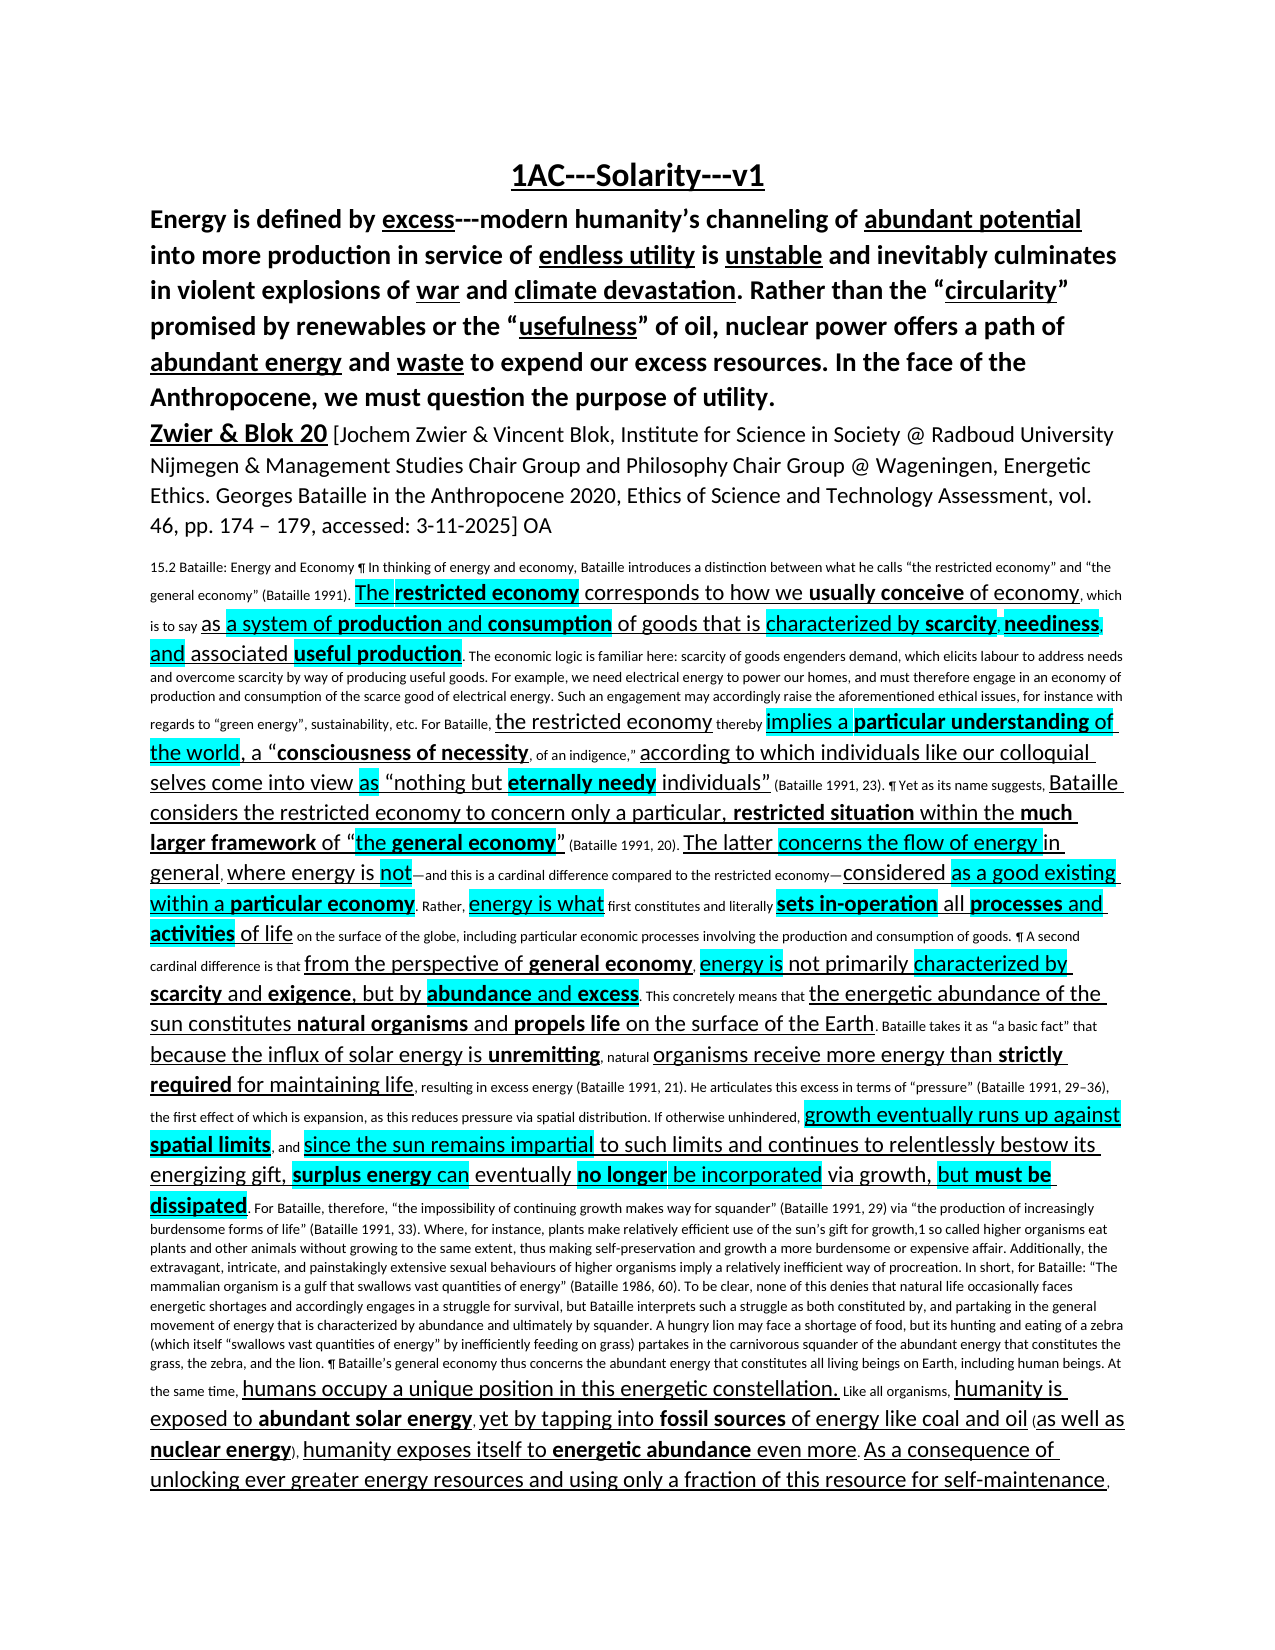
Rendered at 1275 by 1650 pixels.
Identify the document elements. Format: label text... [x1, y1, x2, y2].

subtitle Energy is defined by excess---modern humanity’s channeling of abundant potential into more production in service of endless utility is unstable and inevitably culminates in violent explosions of war and climate devastation. Rather than the “circularity” promised by renewables or the “usefulness” of oil, nuclear power offers a path of abundant energy and waste to expend our excess resources. In the face of the Anthropocene, we must question the purpose of utility. [150, 202, 1125, 413]
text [150, 558, 1125, 1493]
subtitle 1AC---Solarity---v1 [150, 154, 1125, 195]
text Zwier & Blok 20 [Jochem Zwier & Vincent Blok, Institute for Science in Society @ Radboud University Nijmegen & Management Studies Chair Group and Philosophy Chair Group @ Wageningen, Energetic Ethics. Georges Bataille in the Anthropocene 2020, Ethics of Science and Technology Assessment, vol. 46, pp. 174 – 179, accessed: 3-11-2025] OA [150, 416, 1125, 540]
